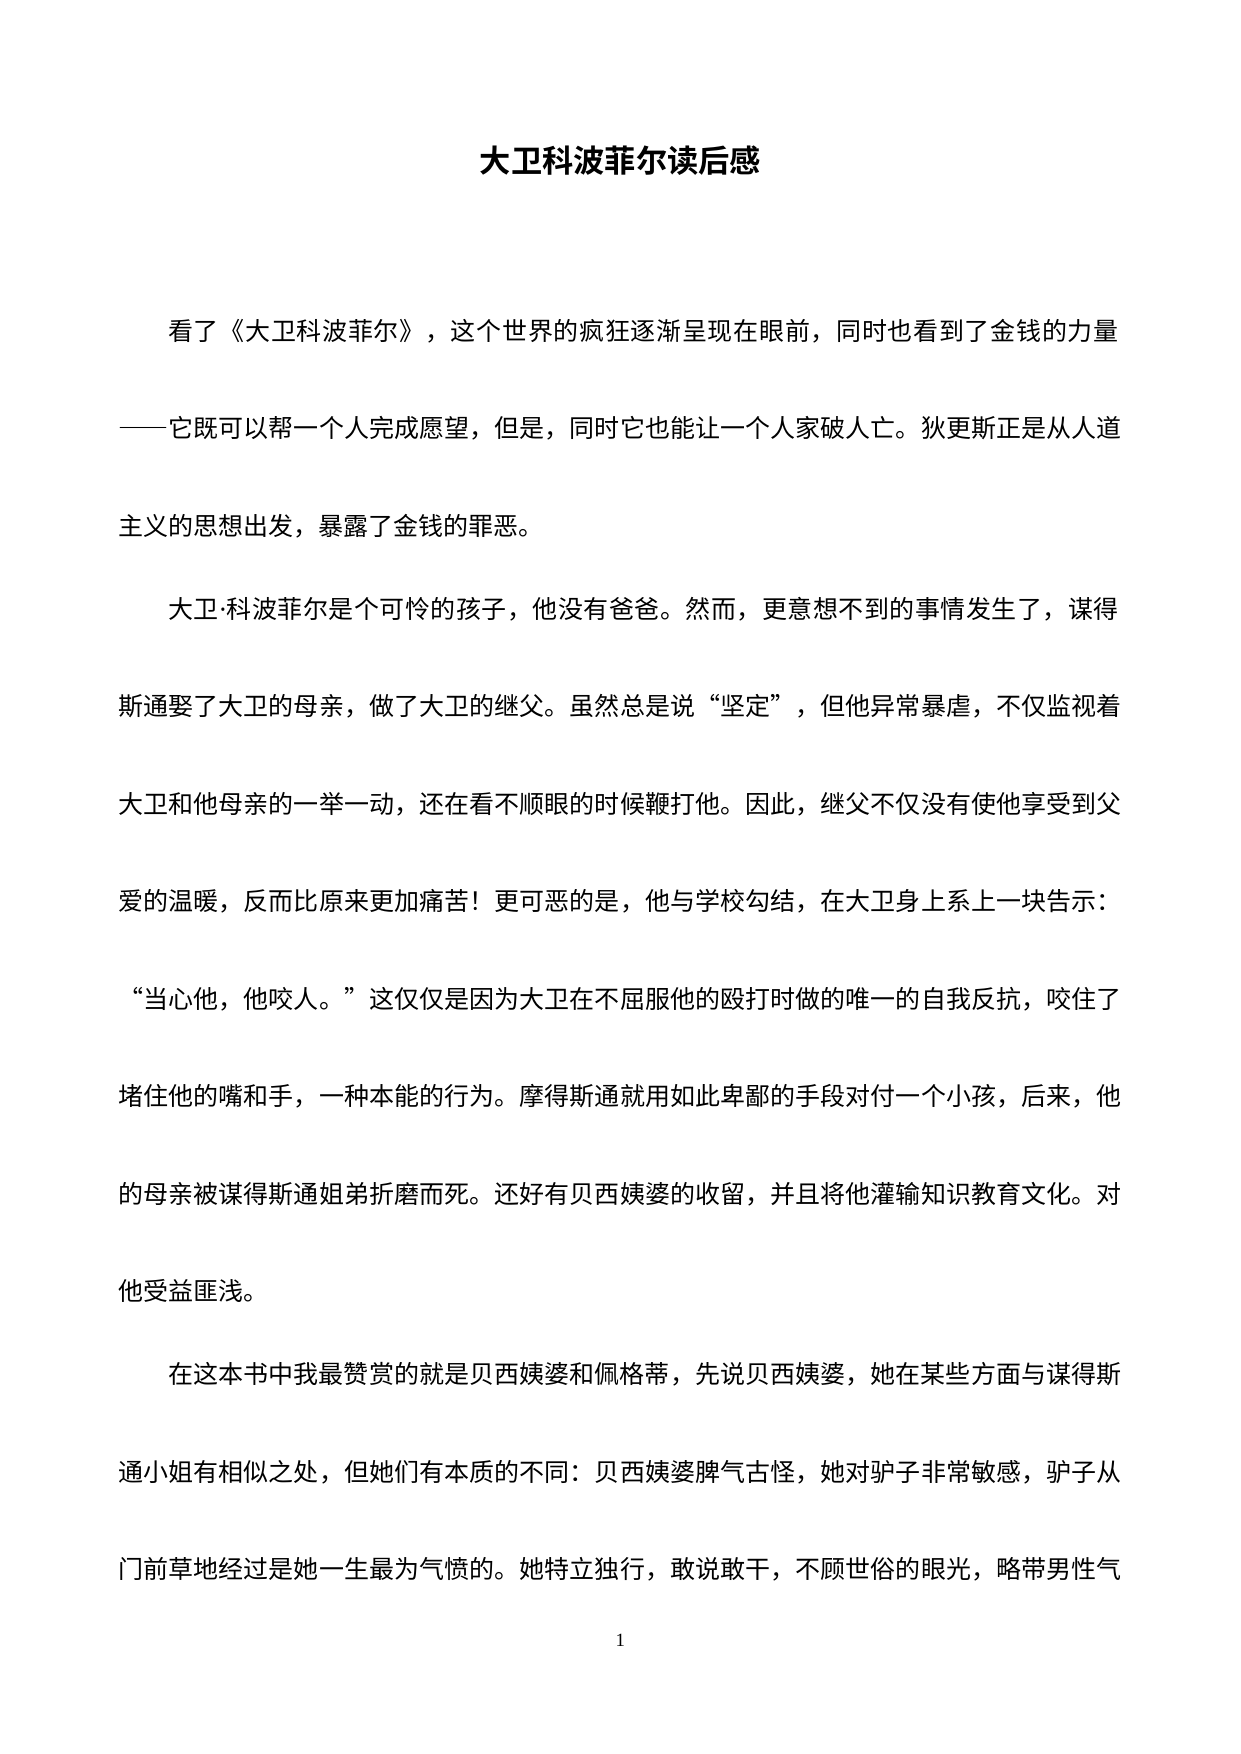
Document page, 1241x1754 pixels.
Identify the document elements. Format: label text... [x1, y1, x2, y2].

text 看了《大卫科波菲尔》，这个世界的疯狂逐渐呈现在眼前，同时也看到了金钱的力量——它既可以帮一个人完成愿望，但是，同时它也能让一个人家破人亡。狄更斯正是从人道主义的思想出发，暴露了金钱的罪恶。 [118, 297, 1122, 557]
text 大卫·科波菲尔是个可怜的孩子，他没有爸爸。然而，更意想不到的事情发生了，谋得斯通娶了大卫的母亲，做了大卫的继父。虽然总是说“坚定”，但他异常暴虐，不仅监视着大卫和他母亲的一举一动，还在看不顺眼的时候鞭打他。因此，继父不仅没有使他享受到父爱的温暖，反而比原来更加痛苦！更可恶的是，他与学校勾结，在大卫身上系上一块告示：“当心他，他咬人。”这仅仅是因为大卫在不屈服他的殴打时做的唯一的自我反抗，咬住了堵住他的嘴和手，一种本能的行为。摩得斯通就用如此卑鄙的手段对付一个小孩，后来，他的母亲被谋得斯通姐弟折磨而死。还好有贝西姨婆的收留，并且将他灌输知识教育文化。对他受益匪浅。 [118, 575, 1122, 1322]
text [118, 1340, 1122, 1600]
text 大卫科波菲尔读后感 [118, 126, 1122, 191]
